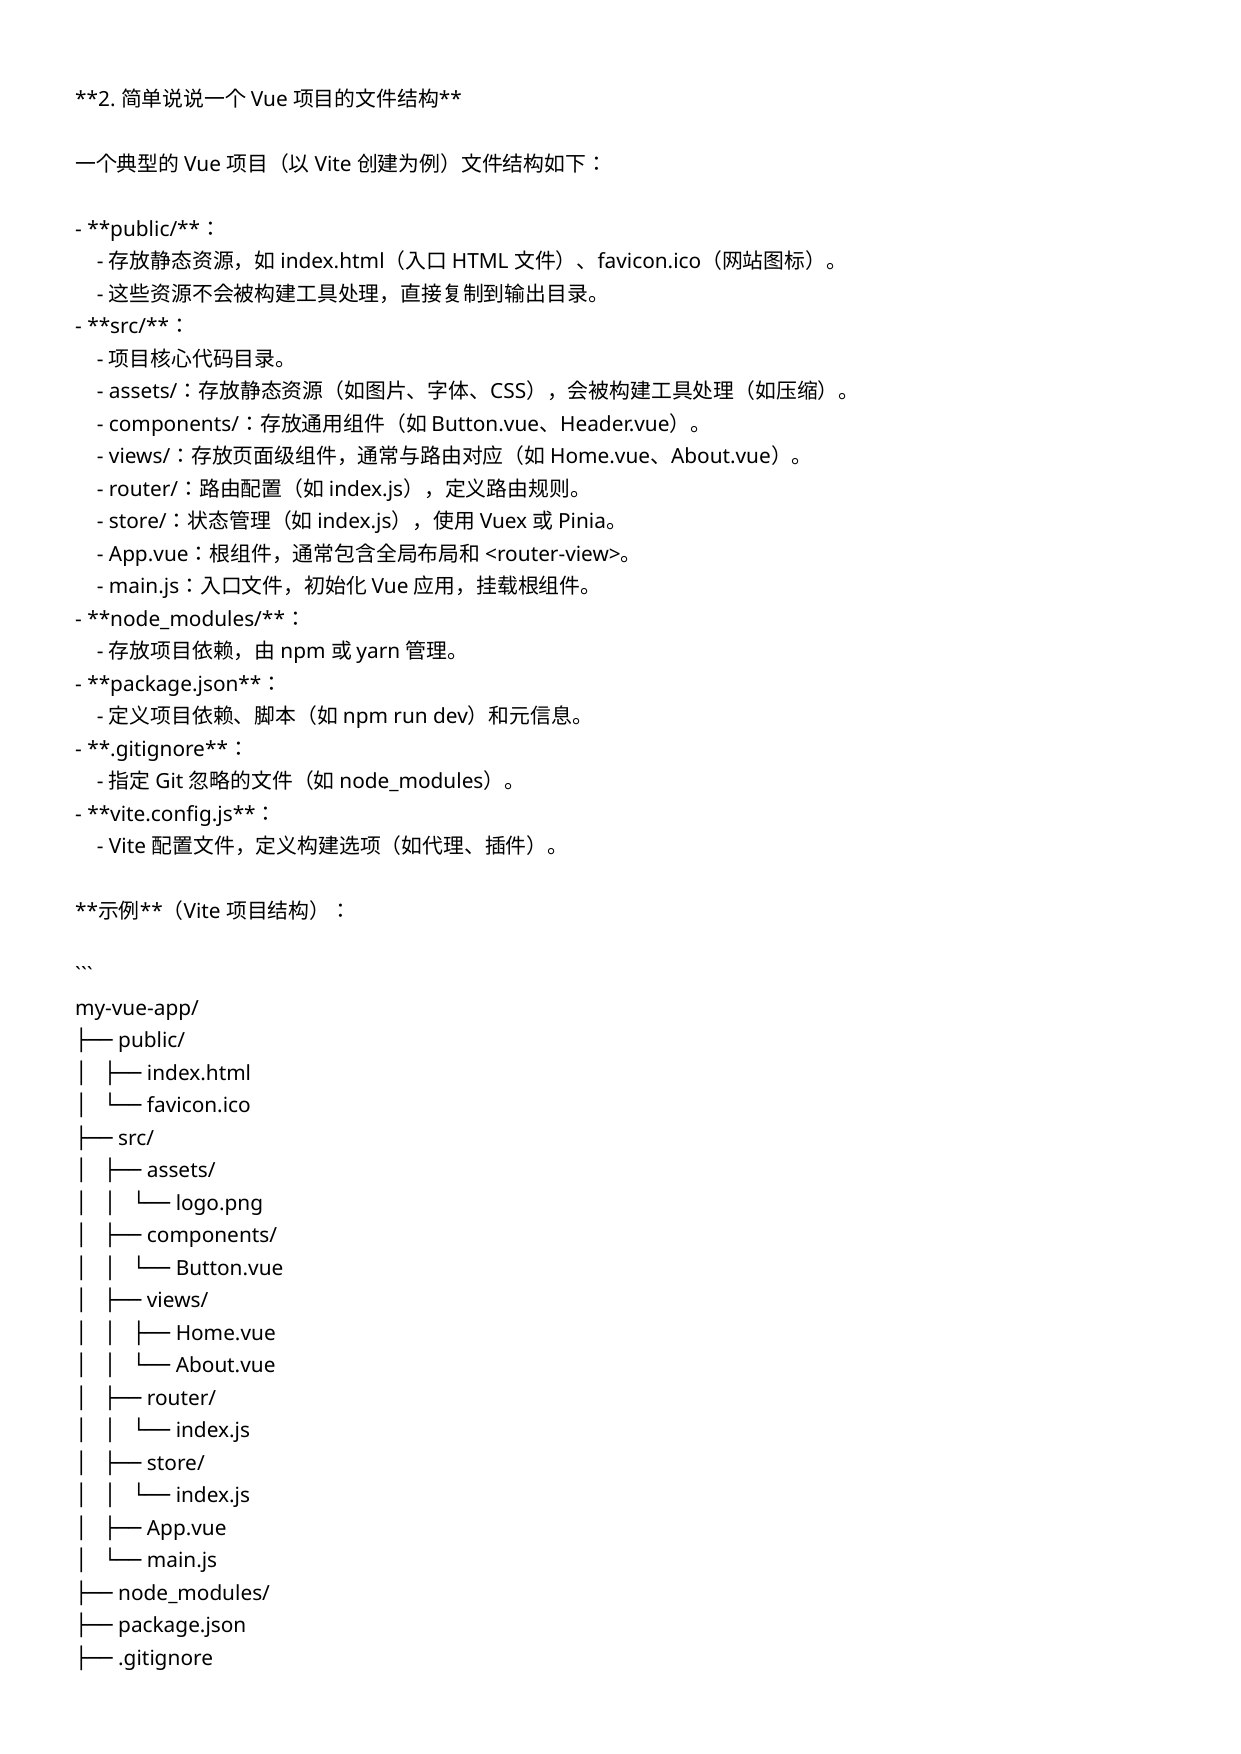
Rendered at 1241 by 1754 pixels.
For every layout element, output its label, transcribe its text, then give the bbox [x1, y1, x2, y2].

text ├── public/ [75, 1023, 1165, 1056]
text ├── package.json [75, 1608, 1165, 1641]
text │ │ └── logo.png [75, 1186, 1165, 1218]
text │ ├── store/ [75, 1446, 1165, 1478]
text my-vue-app/ [75, 991, 1165, 1023]
text - **public/**： [75, 211, 1165, 243]
text │ ├── router/ [75, 1381, 1165, 1413]
text - **.gitignore**： [75, 731, 1165, 763]
text ├── src/ [75, 1121, 1165, 1153]
text │ └── favicon.ico [75, 1088, 1165, 1121]
text │ ├── App.vue [75, 1511, 1165, 1543]
text ``` [75, 958, 1165, 991]
text │ │ └── About.vue [75, 1348, 1165, 1381]
text - 这些资源不会被构建工具处理，直接复制到输出目录。 [75, 276, 1165, 308]
text **2. 简单说说一个 Vue 项目的文件结构** [75, 81, 1165, 113]
text ├── .gitignore [75, 1641, 1165, 1673]
text - components/：存放通用组件（如 Button.vue、Header.vue）。 [75, 406, 1165, 438]
text │ └── main.js [75, 1543, 1165, 1576]
text - store/：状态管理（如 index.js），使用 Vuex 或 Pinia。 [75, 503, 1165, 536]
text - Vite 配置文件，定义构建选项（如代理、插件）。 [75, 828, 1165, 861]
text │ │ ├── Home.vue [75, 1316, 1165, 1348]
text - router/：路由配置（如 index.js），定义路由规则。 [75, 471, 1165, 503]
text - App.vue：根组件，通常包含全局布局和 <router-view>。 [75, 536, 1165, 568]
text - views/：存放页面级组件，通常与路由对应（如 Home.vue、About.vue）。 [75, 438, 1165, 471]
text ├── node_modules/ [75, 1576, 1165, 1608]
text │ ├── index.html [75, 1056, 1165, 1088]
text │ │ └── index.js [75, 1478, 1165, 1511]
text - 指定 Git 忽略的文件（如 node_modules）。 [75, 763, 1165, 796]
text - **package.json**： [75, 666, 1165, 698]
text **示例**（Vite 项目结构）： [75, 893, 1165, 926]
text - 项目核心代码目录。 [75, 341, 1165, 373]
text - **src/**： [75, 308, 1165, 341]
text - **node_modules/**： [75, 601, 1165, 633]
text │ ├── views/ [75, 1283, 1165, 1316]
text │ ├── assets/ [75, 1153, 1165, 1186]
text - **vite.config.js**： [75, 796, 1165, 828]
text - 存放项目依赖，由 npm 或 yarn 管理。 [75, 633, 1165, 666]
text - assets/：存放静态资源（如图片、字体、CSS），会被构建工具处理（如压缩）。 [75, 373, 1165, 406]
text 一个典型的 Vue 项目（以 Vite 创建为例）文件结构如下： [75, 146, 1165, 178]
text │ │ └── index.js [75, 1413, 1165, 1446]
text │ │ └── Button.vue [75, 1251, 1165, 1283]
text - main.js：入口文件，初始化 Vue 应用，挂载根组件。 [75, 568, 1165, 601]
text - 定义项目依赖、脚本（如 npm run dev）和元信息。 [75, 698, 1165, 731]
text - 存放静态资源，如 index.html（入口 HTML 文件）、favicon.ico（网站图标）。 [75, 243, 1165, 276]
text │ ├── components/ [75, 1218, 1165, 1251]
